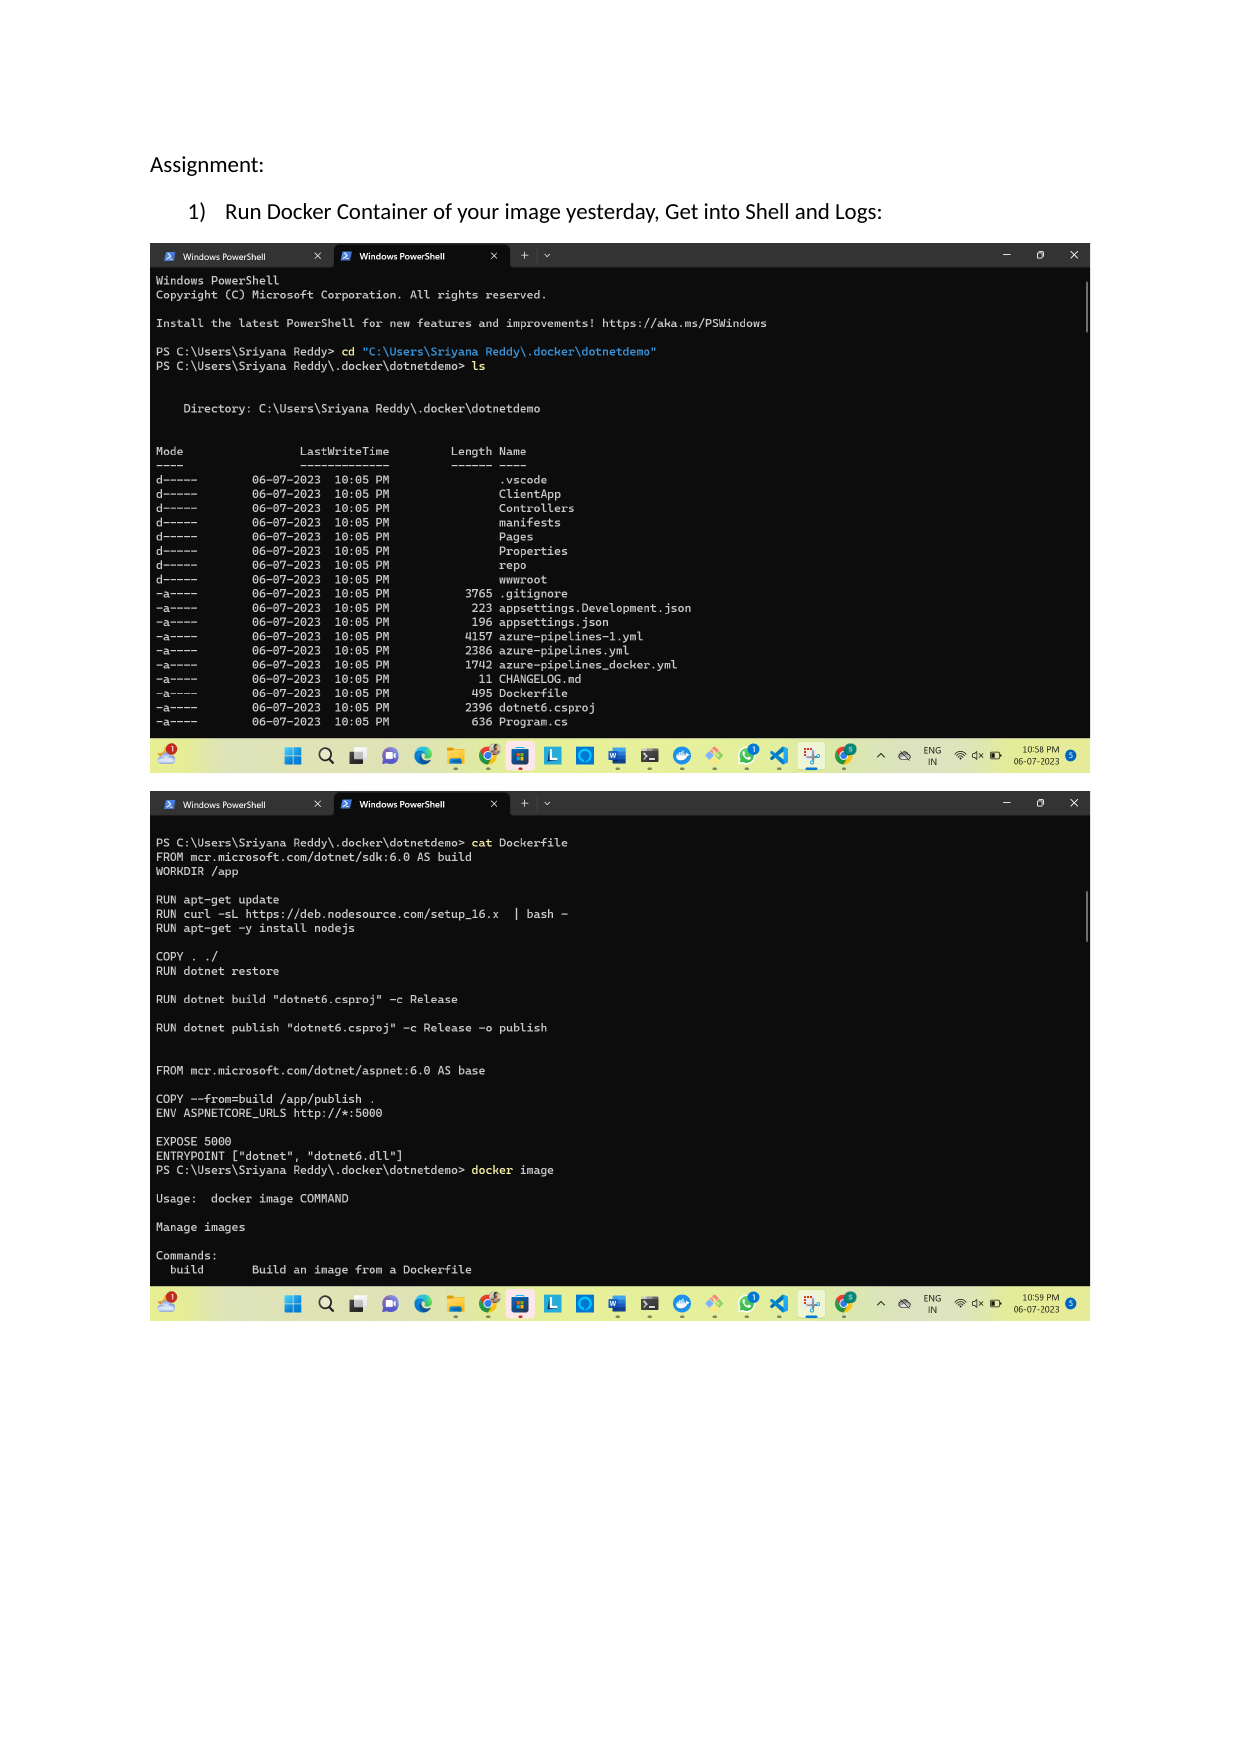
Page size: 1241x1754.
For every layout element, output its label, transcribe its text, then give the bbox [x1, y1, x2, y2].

picture [150, 791, 1091, 1321]
list Run Docker Container of your image yesterday, Get into Shell and Logs: [187, 197, 1090, 225]
text Assignment: [150, 150, 1090, 178]
picture [150, 243, 1091, 773]
